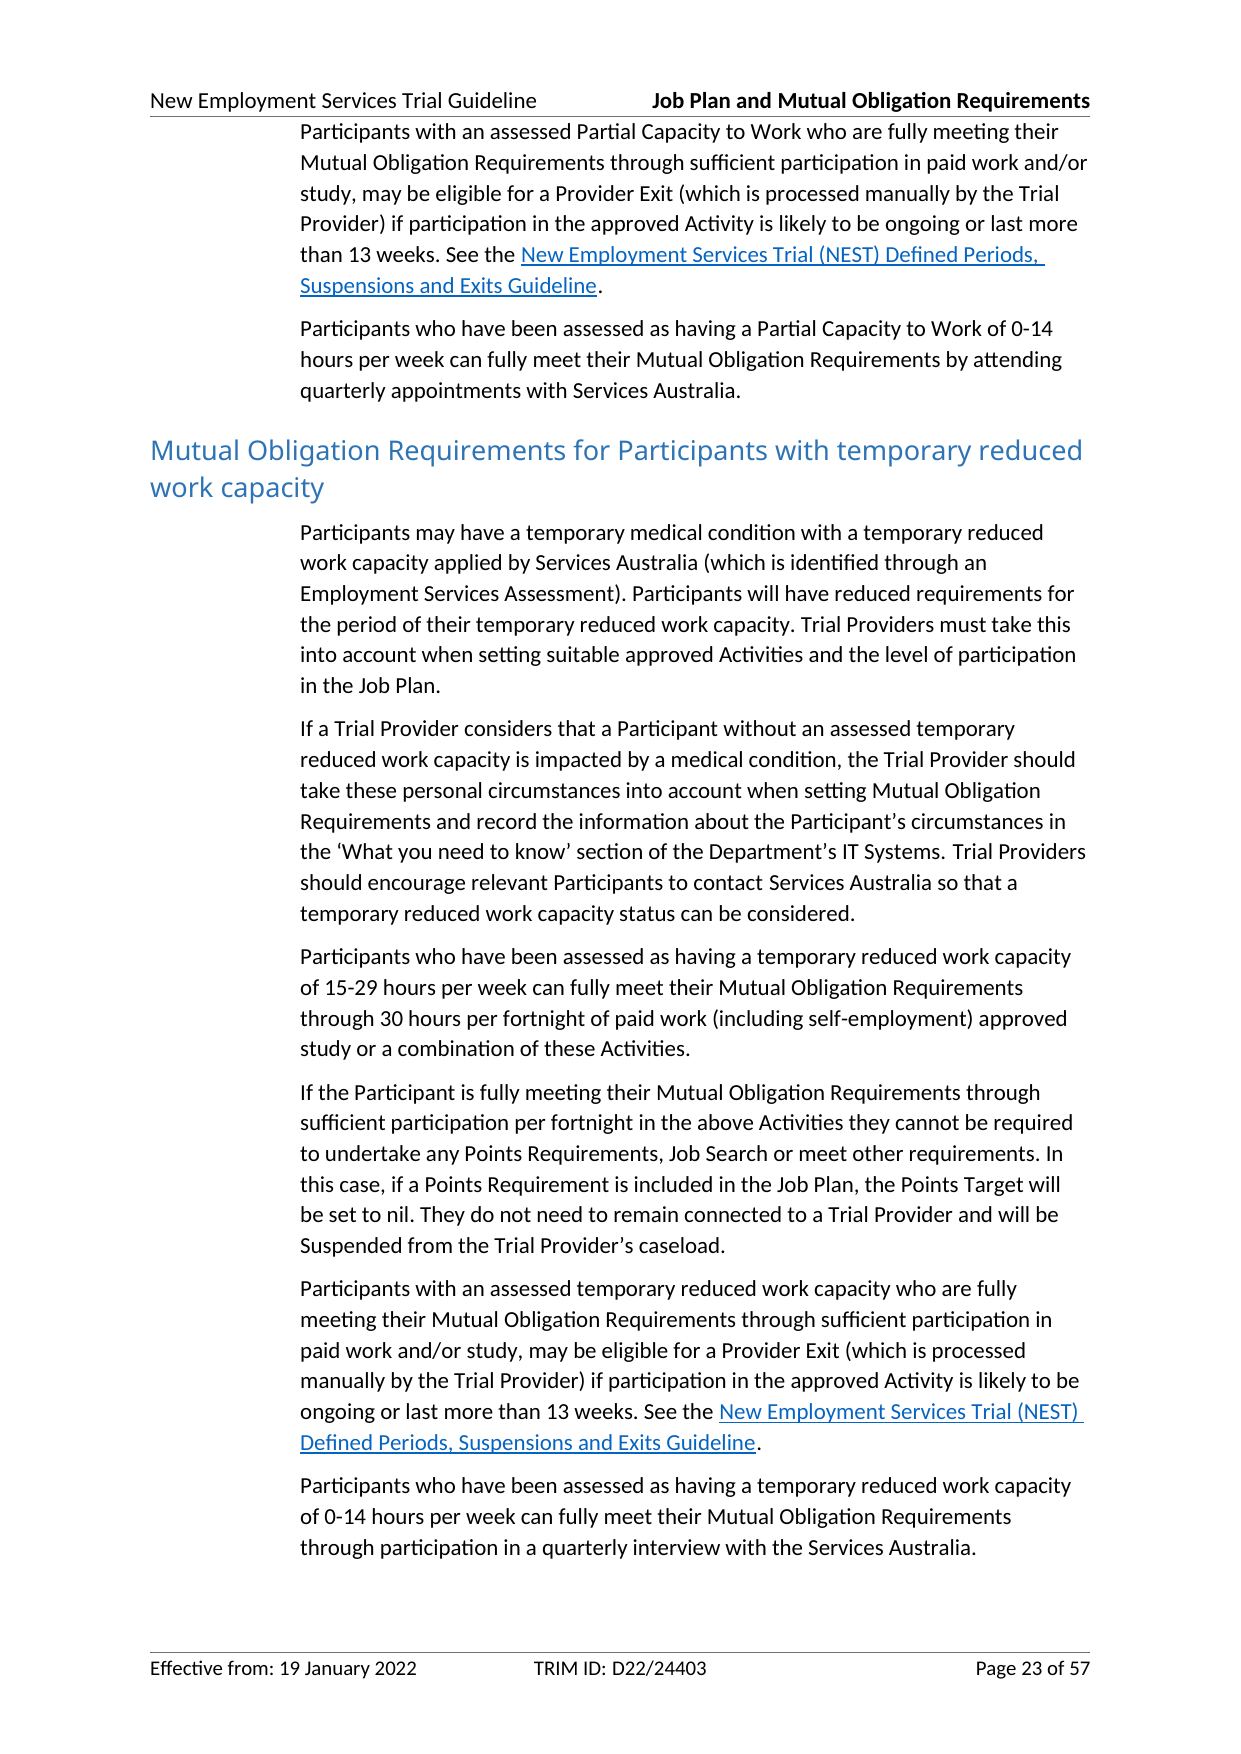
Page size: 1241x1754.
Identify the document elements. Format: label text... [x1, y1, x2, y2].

subtitle Mutual Obligation Requirements for Participants with temporary reduced work capacity [150, 431, 1090, 505]
text If a Trial Provider considers that a Participant without an assessed temporary reduced work capacity is impacted by a medical condition, the Trial Provider should take these personal circumstances into account when setting Mutual Obligation Requirements and record the information about the Participant’s circumstances in the ‘What you need to know’ section of the Department’s IT Systems. Trial Providers should encourage relevant Participants to contact Services Australia so that a temporary reduced work capacity status can be considered. [300, 714, 1090, 927]
text Participants who have been assessed as having a Partial Capacity to Work of 0-14 hours per week can fully meet their Mutual Obligation Requirements by attending quarterly appointments with Services Australia. [300, 314, 1090, 404]
text If the Participant is fully meeting their Mutual Obligation Requirements through sufficient participation per fortnight in the above Activities they cannot be required to undertake any Points Requirements, Job Search or meet other requirements. In this case, if a Points Requirement is included in the Job Plan, the Points Target will be set to nil. They do not need to remain connected to a Trial Provider and will be Suspended from the Trial Provider’s caseload. [300, 1078, 1090, 1259]
text Participants who have been assessed as having a temporary reduced work capacity of 0-14 hours per week can fully meet their Mutual Obligation Requirements through participation in a quarterly interview with the Services Australia. [300, 1471, 1090, 1561]
text Participants with an assessed temporary reduced work capacity who are fully meeting their Mutual Obligation Requirements through sufficient participation in paid work and/or study, may be eligible for a Provider Exit (which is processed manually by the Trial Provider) if participation in the approved Activity is likely to be ongoing or last more than 13 weeks. See the New Employment Services Trial (NEST) Defined Periods, Suspensions and Exits Guideline. [300, 1274, 1090, 1456]
text Participants with an assessed Partial Capacity to Work who are fully meeting their Mutual Obligation Requirements through sufficient participation in paid work and/or study, may be eligible for a Provider Exit (which is processed manually by the Trial Provider) if participation in the approved Activity is likely to be ongoing or last more than 13 weeks. See the New Employment Services Trial (NEST) Defined Periods, Suspensions and Exits Guideline. [300, 117, 1090, 299]
text Participants who have been assessed as having a temporary reduced work capacity of 15-29 hours per week can fully meet their Mutual Obligation Requirements through 30 hours per fortnight of paid work (including self-employment) approved study or a combination of these Activities. [300, 942, 1090, 1062]
text Participants may have a temporary medical condition with a temporary reduced work capacity applied by Services Australia (which is identified through an Employment Services Assessment). Participants will have reduced requirements for the period of their temporary reduced work capacity. Trial Providers must take this into account when setting suitable approved Activities and the level of participation in the Job Plan. [300, 518, 1090, 699]
